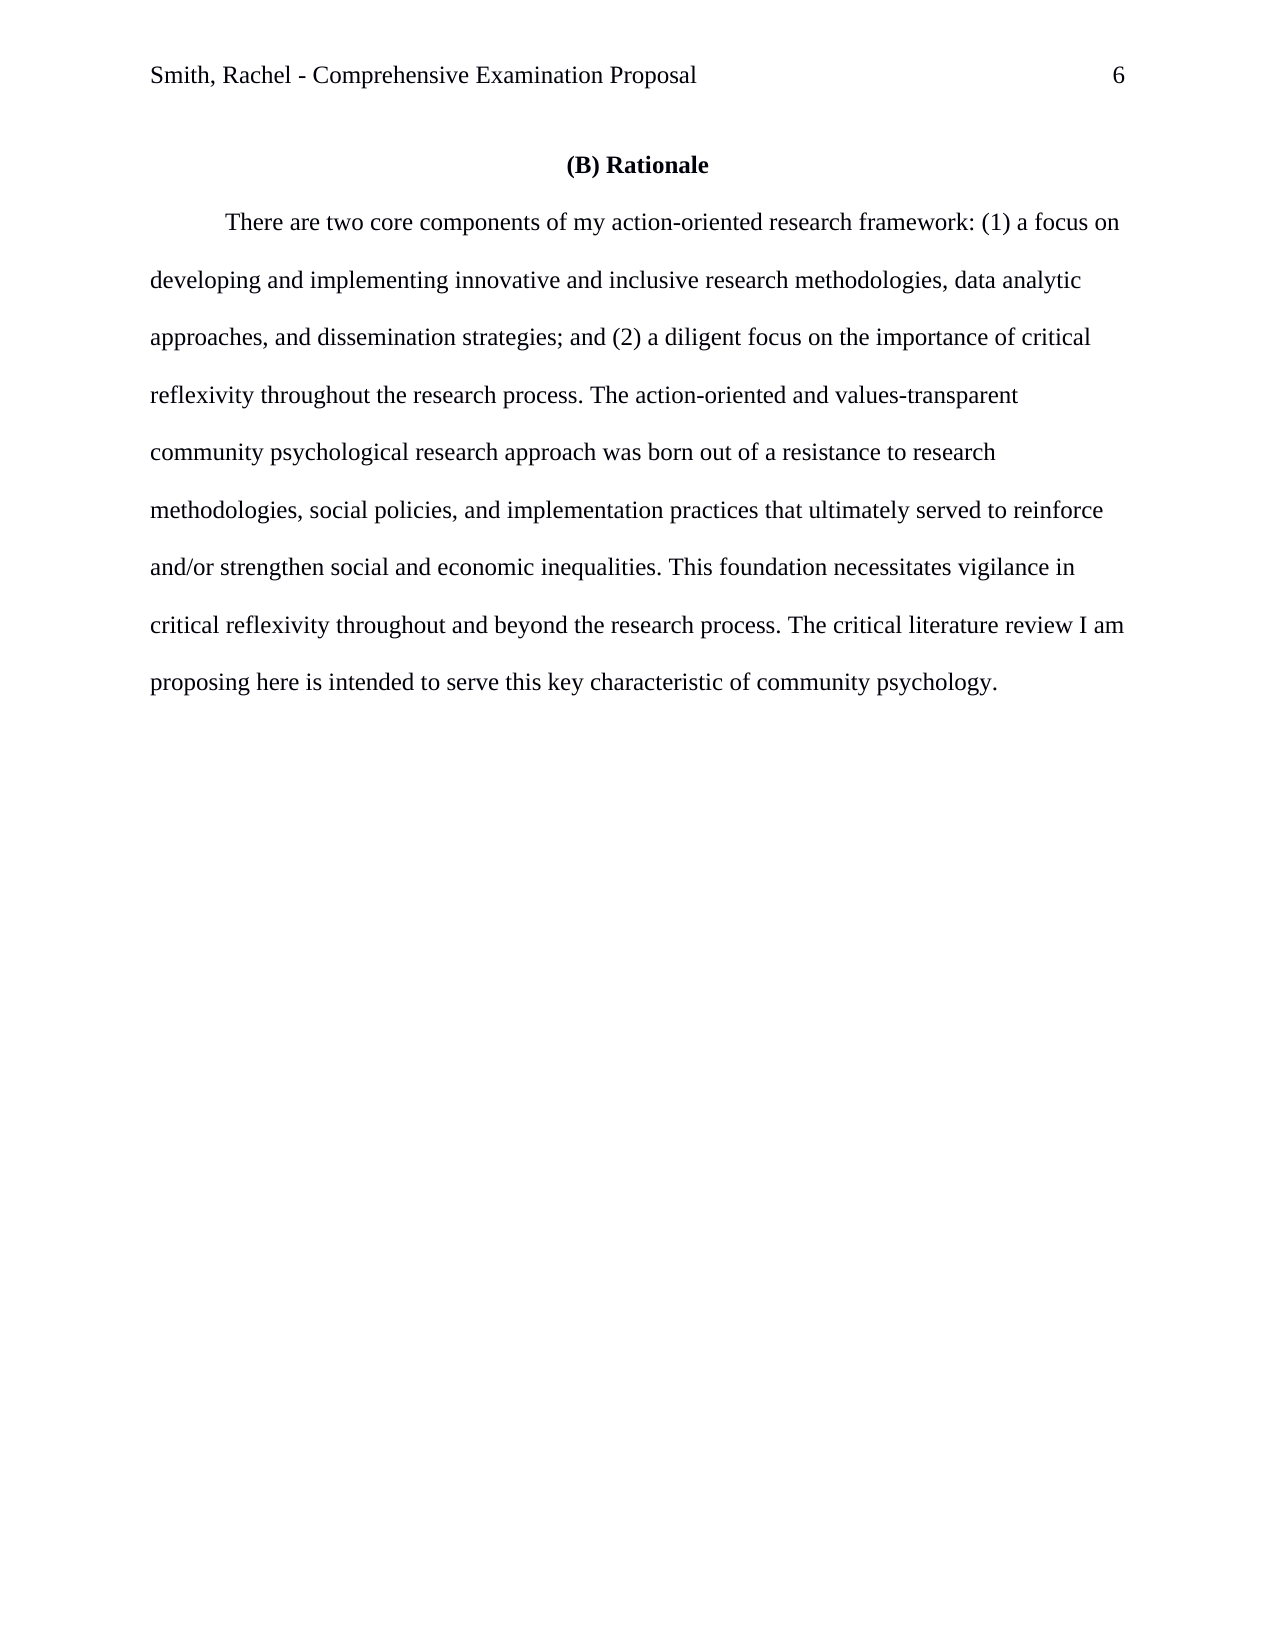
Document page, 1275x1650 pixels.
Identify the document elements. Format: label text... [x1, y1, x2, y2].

text There are two core components of my action-oriented research framework: (1) a focus on developing and implementing innovative and inclusive research methodologies, data analytic approaches, and dissemination strategies; and (2) a diligent focus on the importance of critical reflexivity throughout the research process. The action-oriented and values-transparent community psychological research approach was born out of a resistance to research methodologies, social policies, and implementation practices that ultimately served to reinforce and/or strengthen social and economic inequalities. This foundation necessitates vigilance in critical reflexivity throughout and beyond the research process. The critical literature review I am proposing here is intended to serve this key characteristic of community psychology. [150, 207, 1125, 696]
subtitle (B) Rationale [150, 150, 1125, 179]
